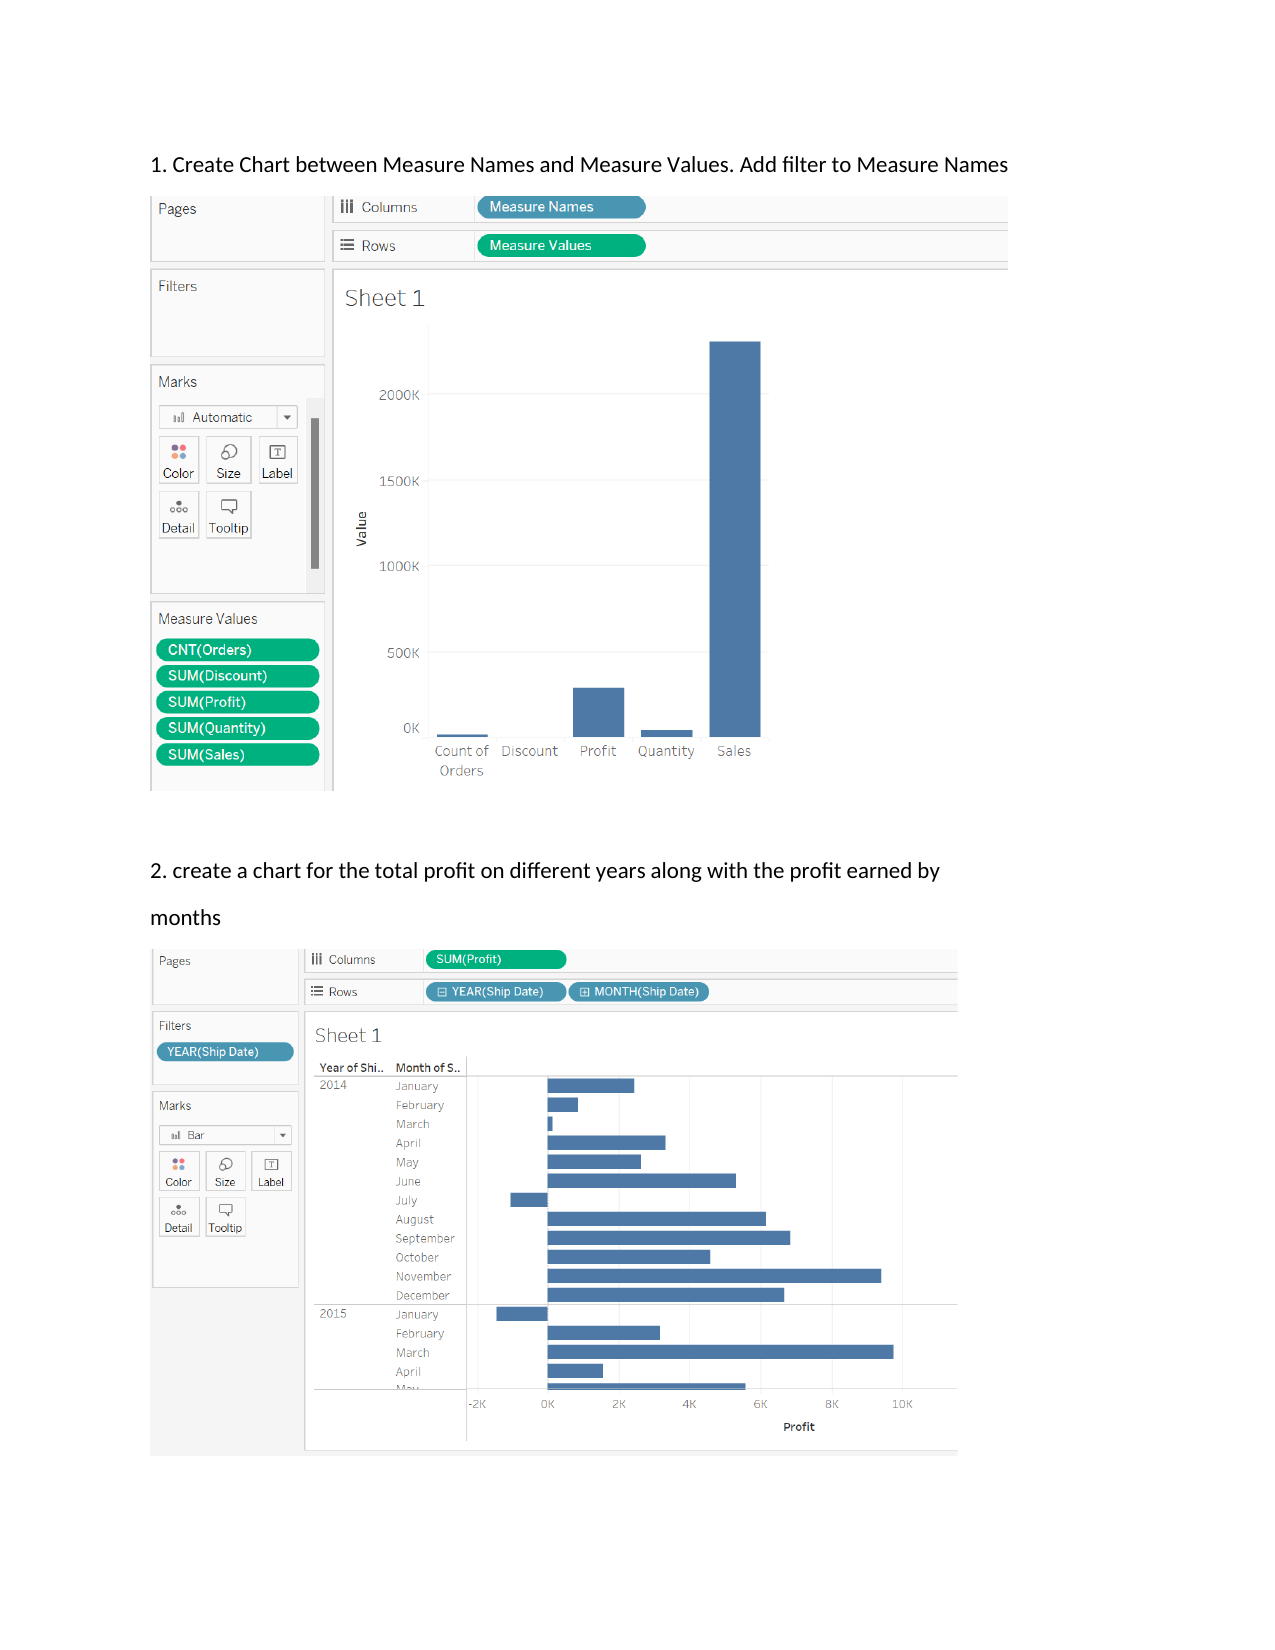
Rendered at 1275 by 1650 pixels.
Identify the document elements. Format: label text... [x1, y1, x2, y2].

text 2. create a chart for the total profit on different years along with the profit earned by [150, 856, 1125, 884]
text 1. Create Chart between Measure Names and Measure Values. Add filter to Measure Names [150, 150, 1125, 178]
picture [150, 949, 958, 1456]
picture [150, 196, 1009, 791]
text months [150, 903, 1125, 931]
